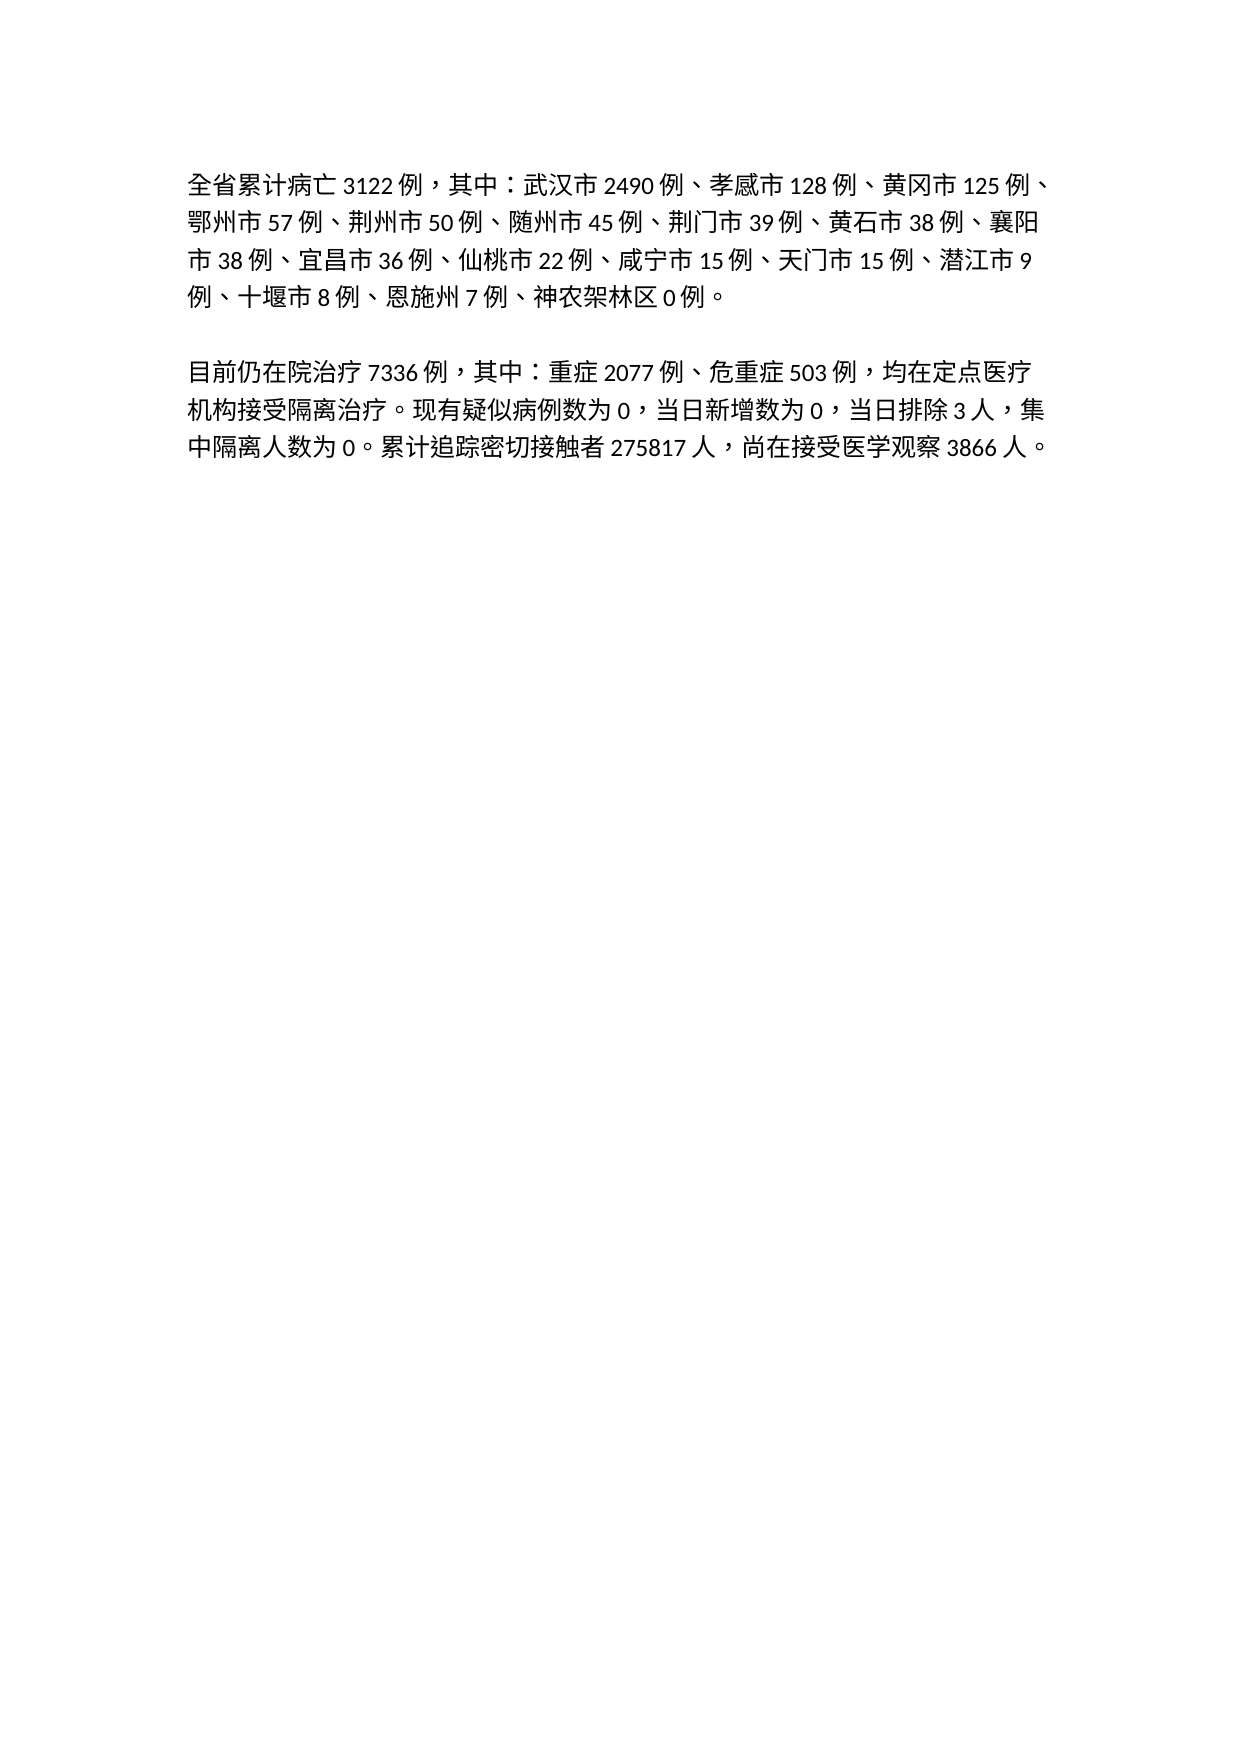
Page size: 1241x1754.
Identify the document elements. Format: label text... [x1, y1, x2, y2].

text 目前仍在院治疗7336例，其中：重症2077例、危重症503例，均在定点医疗机构接受隔离治疗。现有疑似病例数为0，当日新增数为0，当日排除3人，集中隔离人数为0。累计追踪密切接触者275817人，尚在接受医学观察3866人。 [187, 352, 1053, 464]
text 全省累计病亡3122例，其中：武汉市2490例、孝感市128例、黄冈市125例、鄂州市57例、荆州市50例、随州市45例、荆门市39例、黄石市38例、襄阳市38例、宜昌市36例、仙桃市22例、咸宁市15例、天门市15例、潜江市9例、十堰市8例、恩施州7例、神农架林区0例。 [187, 164, 1053, 314]
